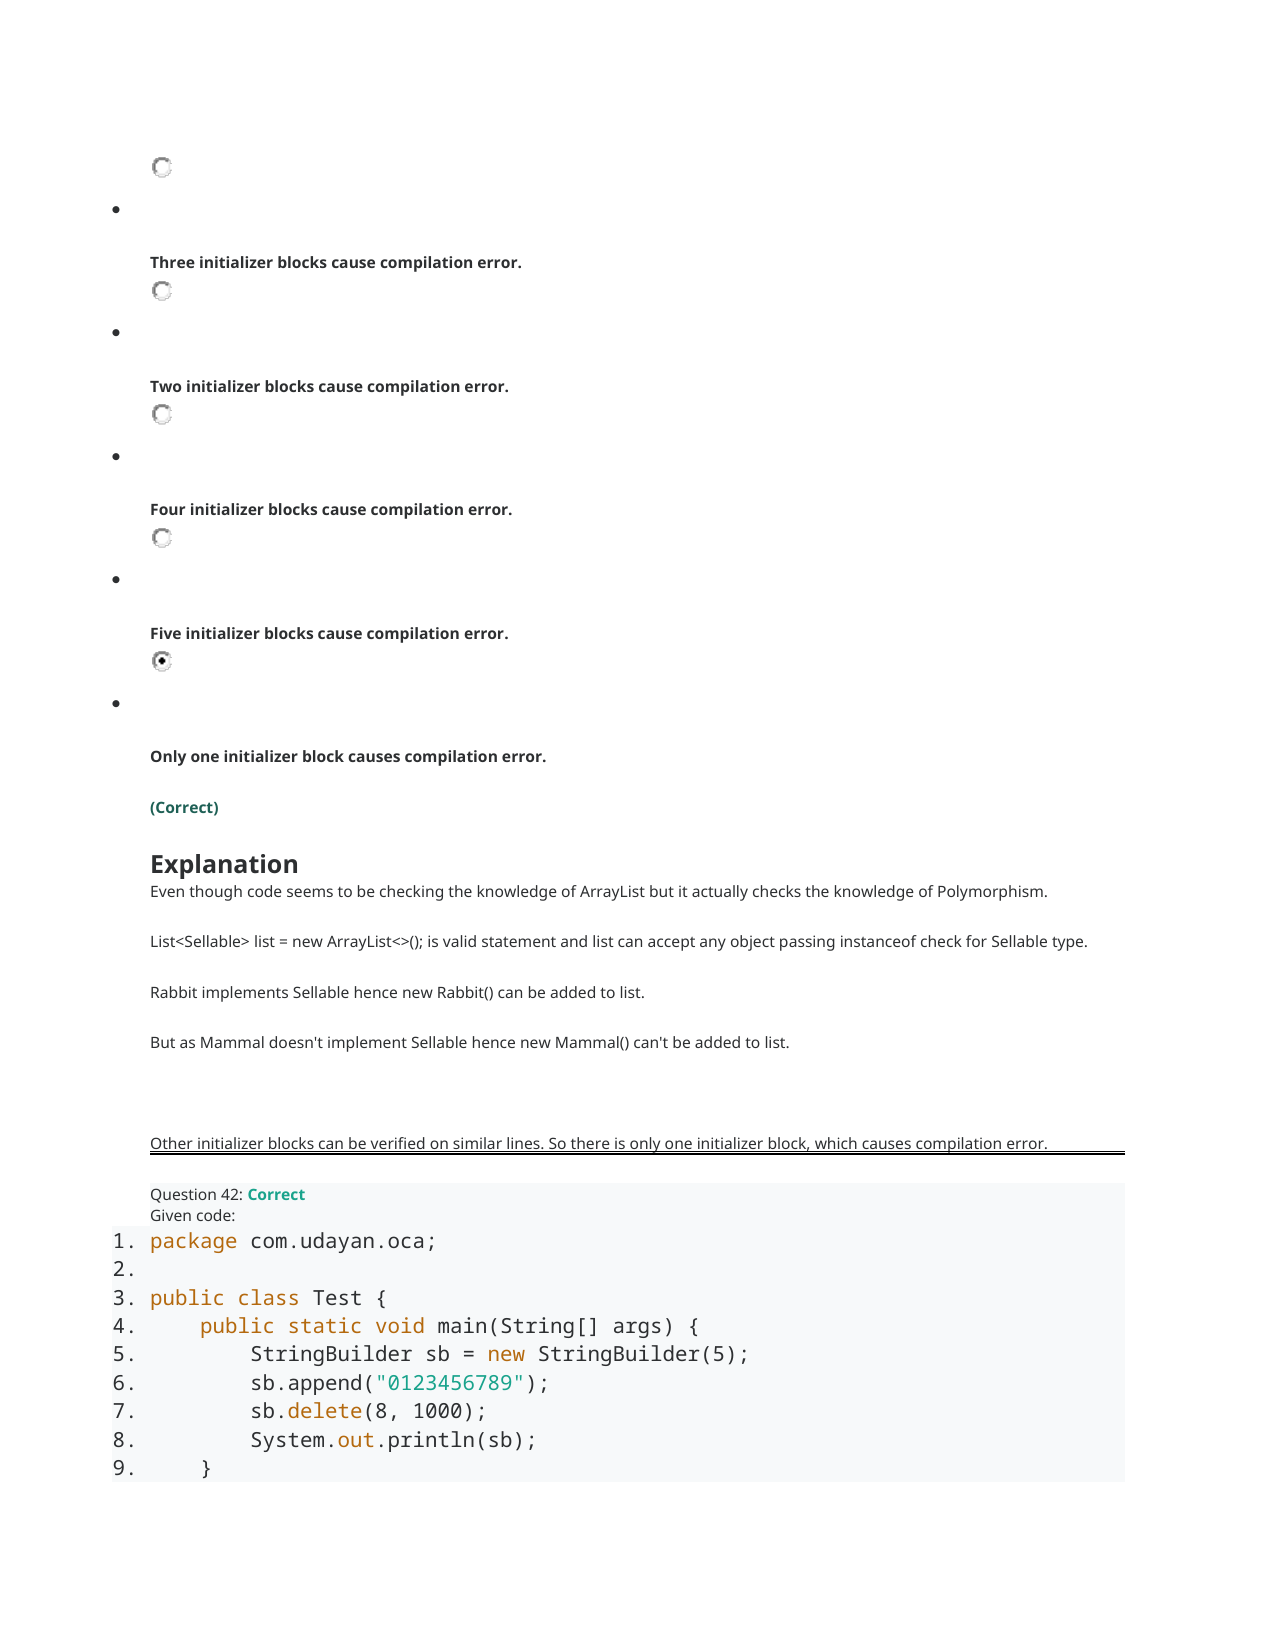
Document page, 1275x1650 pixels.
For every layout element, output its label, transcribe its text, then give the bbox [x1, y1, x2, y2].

text Given code: [150, 1204, 1125, 1226]
text Even though code seems to be checking the knowledge of ArrayList but it actually checks the knowledge of Polymorphism. [150, 881, 1125, 902]
list public static void main(String[] args) { [112, 1311, 1125, 1339]
text (Correct) [150, 796, 1125, 818]
text Four initializer blocks cause compilation error. [150, 499, 1125, 520]
text Two initializer blocks cause compilation error. [150, 376, 1125, 397]
list public class Test { [112, 1283, 1125, 1311]
list StringBuilder sb = new StringBuilder(5); [112, 1339, 1125, 1368]
text Rabbit implements Sellable hence new Rabbit() can be added to list. [150, 982, 1125, 1003]
text Only one initializer block causes compilation error. [150, 746, 1125, 767]
text Three initializer blocks cause compilation error. [150, 252, 1125, 273]
text Explanation [150, 847, 1125, 881]
text List<Sellable> list = new ArrayList<>(); is valid statement and list can accept any object passing instanceof check for Sellable type. [150, 931, 1125, 952]
list sb.delete(8, 1000); [112, 1396, 1125, 1425]
list System.out.println(sb); [112, 1425, 1125, 1453]
list } [112, 1453, 1125, 1482]
list sb.append("0123456789"); [112, 1368, 1125, 1396]
text Question 42: Correct [150, 1183, 1125, 1204]
text Other initializer blocks can be verified on similar lines. So there is only one initializer block, which causes compilation error. [150, 1133, 1125, 1151]
list package com.udayan.oca; [112, 1226, 1125, 1254]
text Five initializer blocks cause compilation error. [150, 622, 1125, 644]
text But as Mammal doesn't implement Sellable hence new Mammal() can't be added to list. [150, 1032, 1125, 1053]
